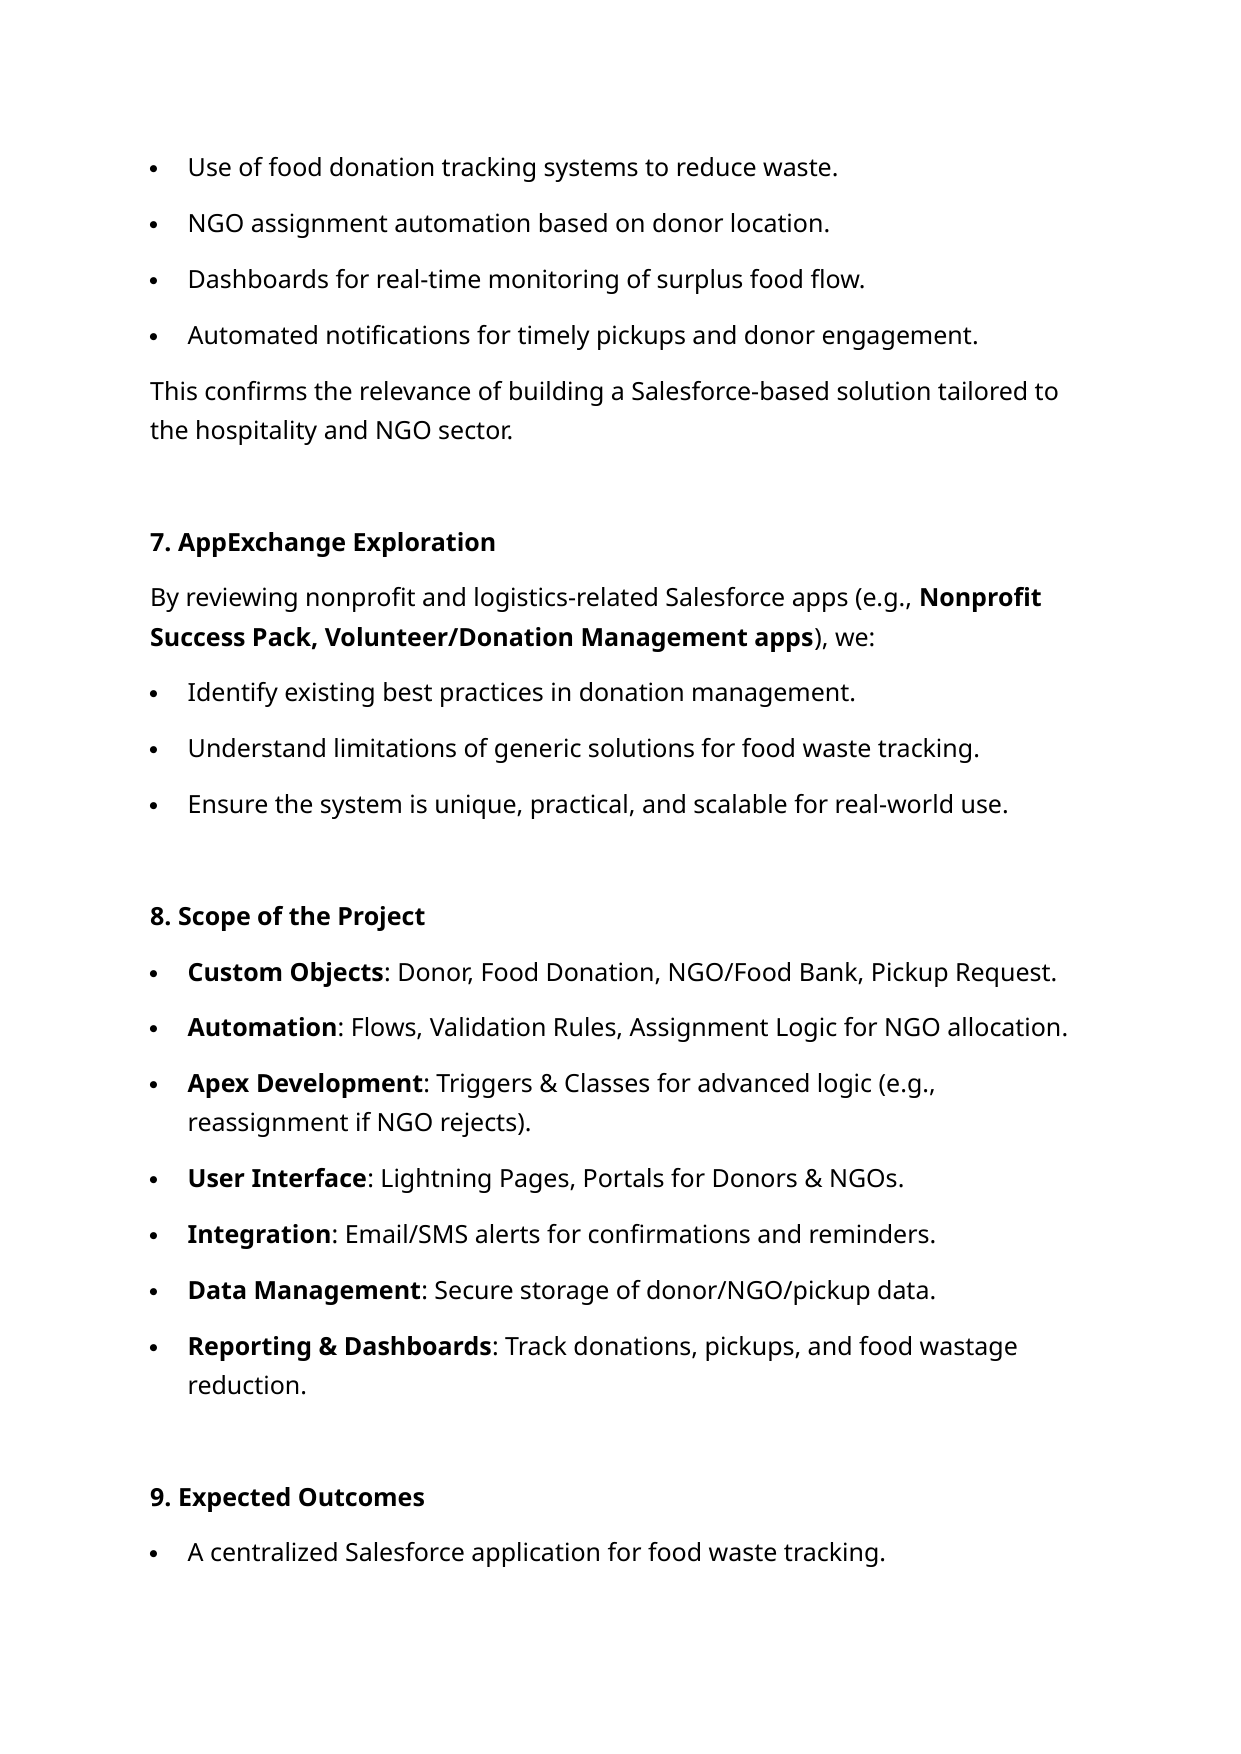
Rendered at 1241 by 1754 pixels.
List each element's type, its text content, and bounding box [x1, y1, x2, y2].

list Automation: Flows, Validation Rules, Assignment Logic for NGO allocation. [150, 1010, 1090, 1044]
list Apex Development: Triggers & Classes for advanced logic (e.g., reassignment if NGO rejects). [150, 1066, 1090, 1139]
list Automated notifications for timely pickups and donor engagement. [150, 317, 1090, 352]
list Ensure the system is unique, practical, and scalable for real-world use. [150, 787, 1090, 821]
list NGO assignment automation based on donor location. [150, 206, 1090, 240]
list Use of food donation tracking systems to reduce waste. [150, 150, 1090, 184]
list Reporting & Dashboards: Track donations, pickups, and food wastage reduction. [150, 1328, 1090, 1402]
list Integration: Email/SMS alerts for confirmations and reminders. [150, 1217, 1090, 1251]
list A centralized Salesforce application for food waste tracking. [150, 1535, 1090, 1569]
list Understand limitations of generic solutions for food waste tracking. [150, 731, 1090, 765]
list Identify existing best practices in donation management. [150, 675, 1090, 709]
text By reviewing nonprofit and logistics-related Salesforce apps (e.g., Nonprofit Success Pack, Volunteer/Donation Management apps), we: [150, 580, 1090, 653]
text 7. AppExchange Exploration [150, 524, 1090, 558]
text 9. Expected Outcomes [150, 1479, 1090, 1513]
text This confirms the relevance of building a Salesforce-based solution tailored to the hospitality and NGO sector. [150, 373, 1090, 447]
list Custom Objects: Donor, Food Donation, NGO/Food Bank, Pickup Request. [150, 954, 1090, 988]
text 8. Scope of the Project [150, 898, 1090, 932]
list Dashboards for real-time monitoring of surplus food flow. [150, 262, 1090, 296]
list Data Management: Secure storage of donor/NGO/pickup data. [150, 1272, 1090, 1307]
list User Interface: Lightning Pages, Portals for Donors & NGOs. [150, 1161, 1090, 1195]
